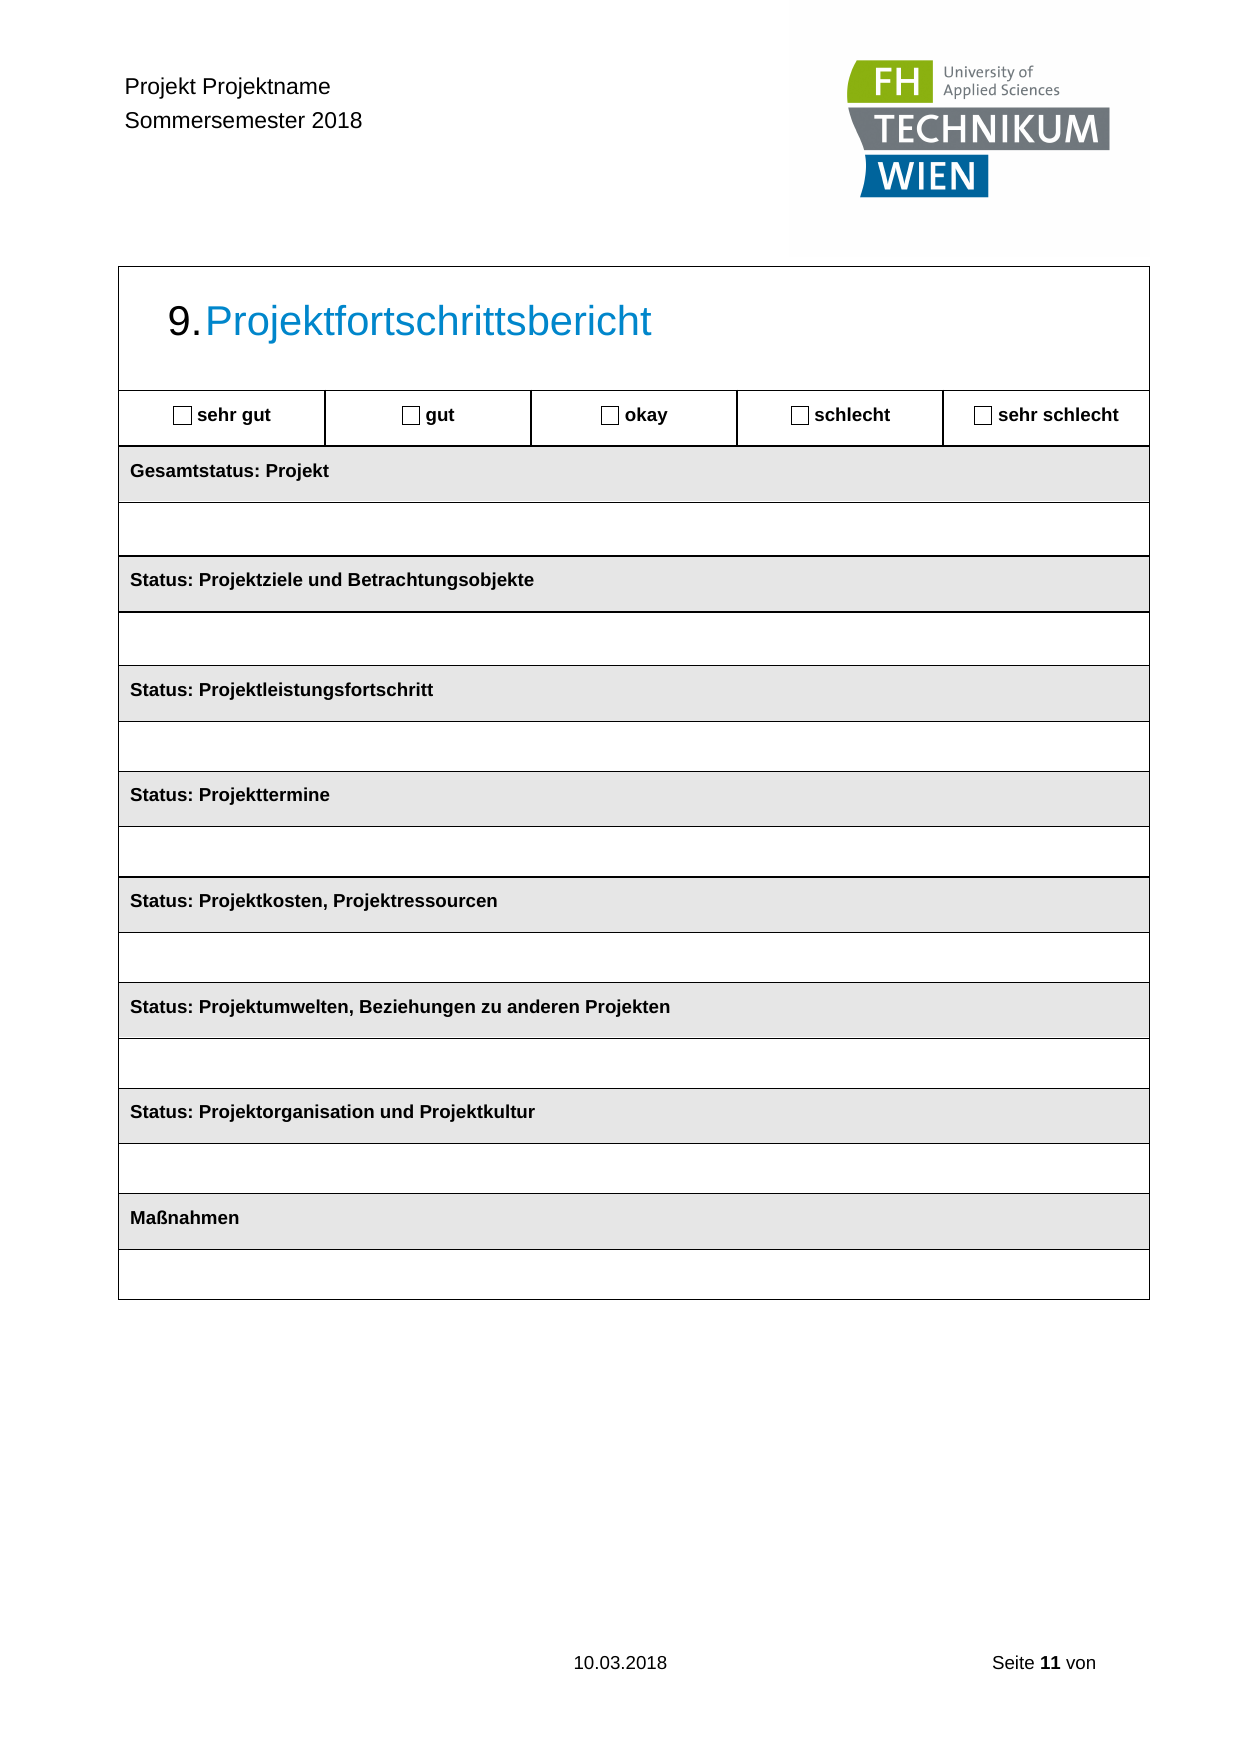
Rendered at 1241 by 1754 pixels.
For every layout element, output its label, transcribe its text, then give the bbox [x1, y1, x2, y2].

table_cell [119, 613, 1149, 664]
picture [787, 0, 1150, 256]
table_cell Status: Projektumwelten, Beziehungen zu anderen Projekten [119, 983, 1149, 1037]
table_cell [119, 1144, 1149, 1193]
table_cell [119, 722, 1149, 771]
table_cell [119, 1250, 1149, 1299]
table_cell [119, 933, 1149, 982]
table_cell Gesamtstatus: Projekt [119, 447, 1149, 501]
table_cell sehr gut [119, 391, 324, 445]
table_cell okay [532, 391, 736, 445]
table_cell Status: Projekttermine [119, 772, 1149, 826]
table_cell sehr schlecht [944, 391, 1149, 445]
table_cell [119, 1039, 1149, 1088]
table_cell Status: Projektziele und Betrachtungsobjekte [119, 557, 1149, 611]
table_cell schlecht [738, 391, 942, 445]
table_cell Maßnahmen [119, 1194, 1149, 1249]
table_cell [119, 827, 1149, 876]
table_cell Status: Projektkosten, Projektressourcen [119, 878, 1149, 932]
table_cell gut [326, 391, 530, 445]
table_header Projektfortschrittsbericht [119, 267, 1149, 389]
table_cell Status: Projektleistungsfortschritt [119, 666, 1149, 721]
table_cell [119, 503, 1149, 555]
table_cell Status: Projektorganisation und Projektkultur [119, 1089, 1149, 1143]
